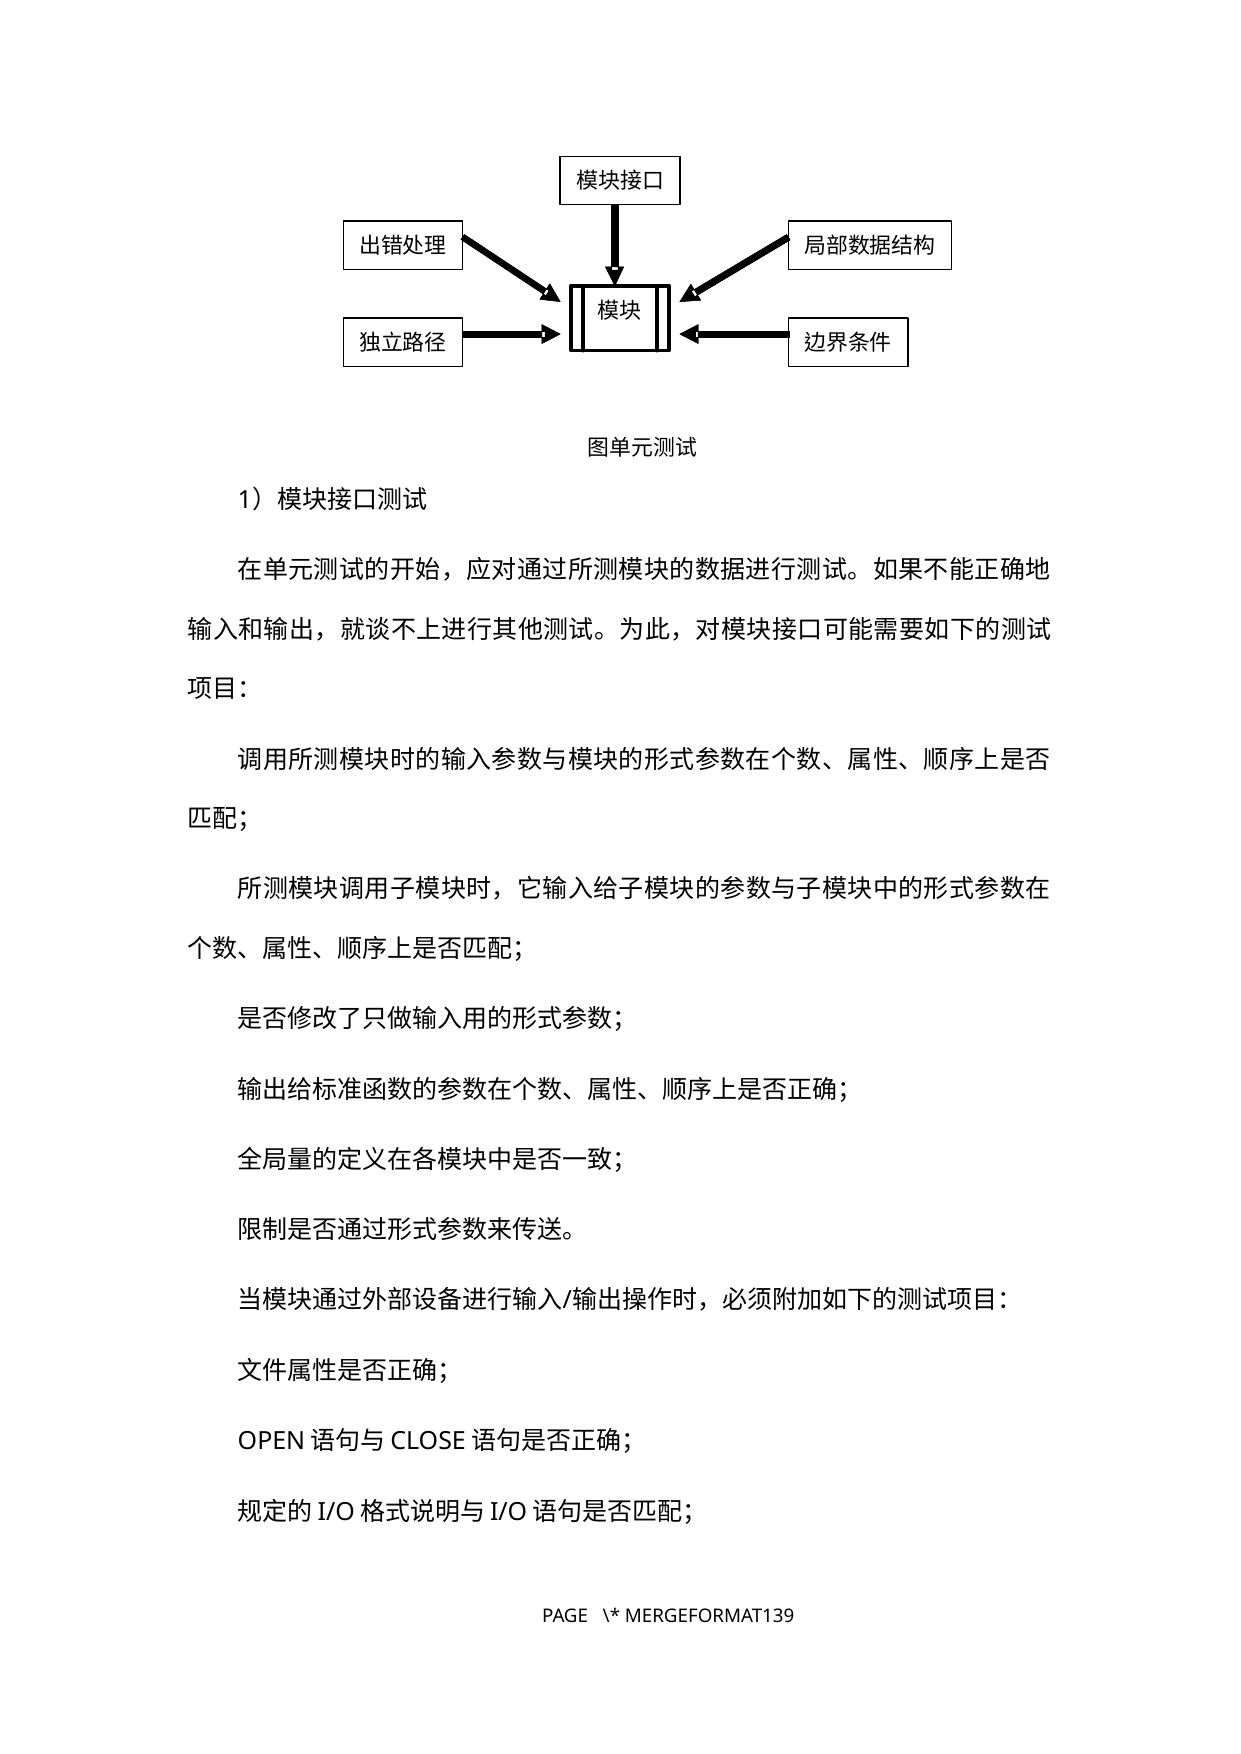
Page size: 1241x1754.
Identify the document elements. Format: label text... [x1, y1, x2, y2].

text 规定的I/O格式说明与I/O语句是否匹配； [187, 1489, 1053, 1529]
text 1）模块接口测试 [187, 478, 1053, 518]
text OPEN语句与CLOSE语句是否正确； [187, 1419, 1053, 1459]
text 输出给标准函数的参数在个数、属性、顺序上是否正确； [187, 1067, 1053, 1107]
text 文件属性是否正确； [187, 1349, 1053, 1388]
text 是否修改了只做输入用的形式参数； [187, 997, 1053, 1037]
text 全局量的定义在各模块中是否一致； [187, 1138, 1053, 1177]
text 在单元测试的开始，应对通过所测模块的数据进行测试。如果不能正确地输入和输出，就谈不上进行其他测试。为此，对模块接口可能需要如下的测试项目： [187, 548, 1053, 707]
text 所测模块调用子模块时，它输入给子模块的参数与子模块中的形式参数在个数、属性、顺序上是否匹配； [187, 867, 1053, 966]
text 调用所测模块时的输入参数与模块的形式参数在个数、属性、顺序上是否匹配； [187, 737, 1053, 837]
text 图单元测试 [187, 426, 1053, 465]
text 当模块通过外部设备进行输入/输出操作时，必须附加如下的测试项目： [187, 1278, 1053, 1318]
text 限制是否通过形式参数来传送。 [187, 1208, 1053, 1248]
